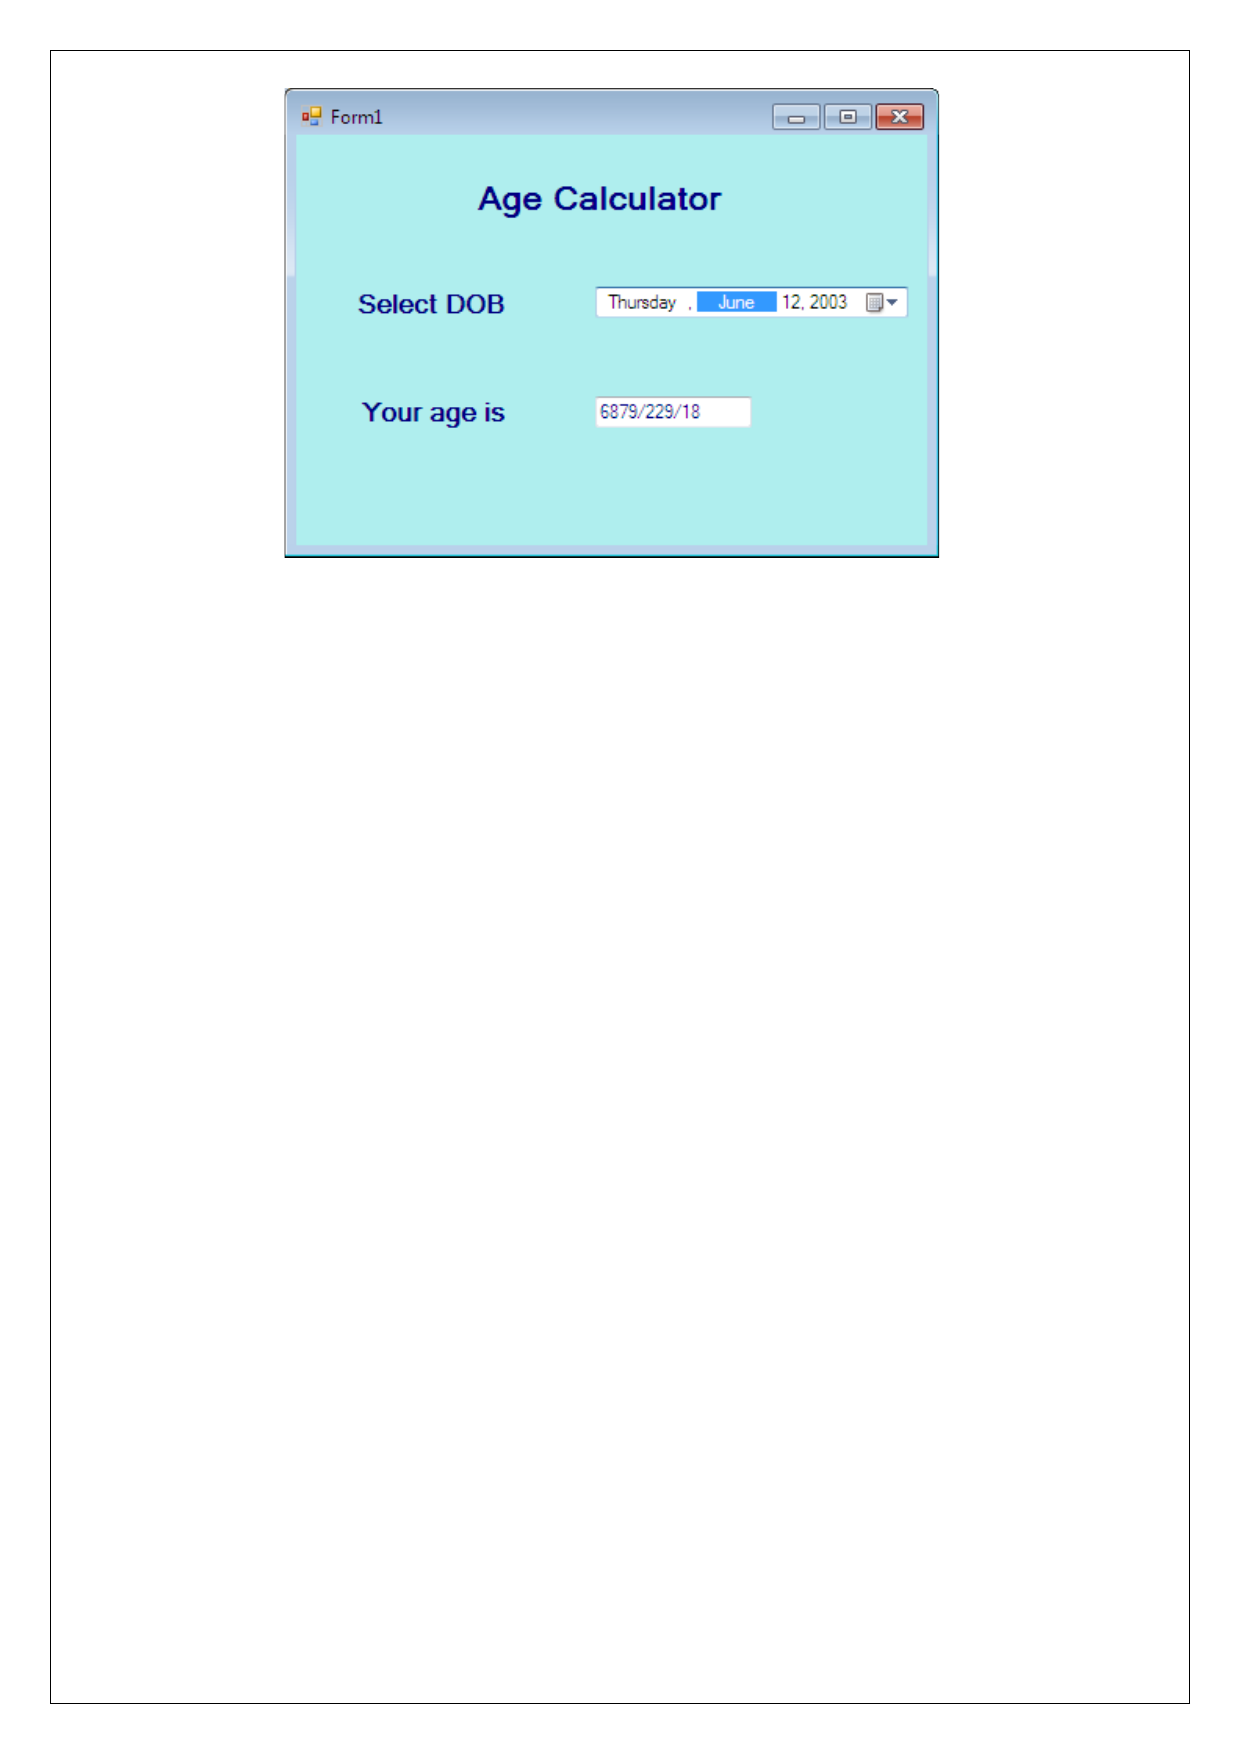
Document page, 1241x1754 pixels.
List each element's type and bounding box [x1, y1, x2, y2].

picture [284, 88, 940, 558]
